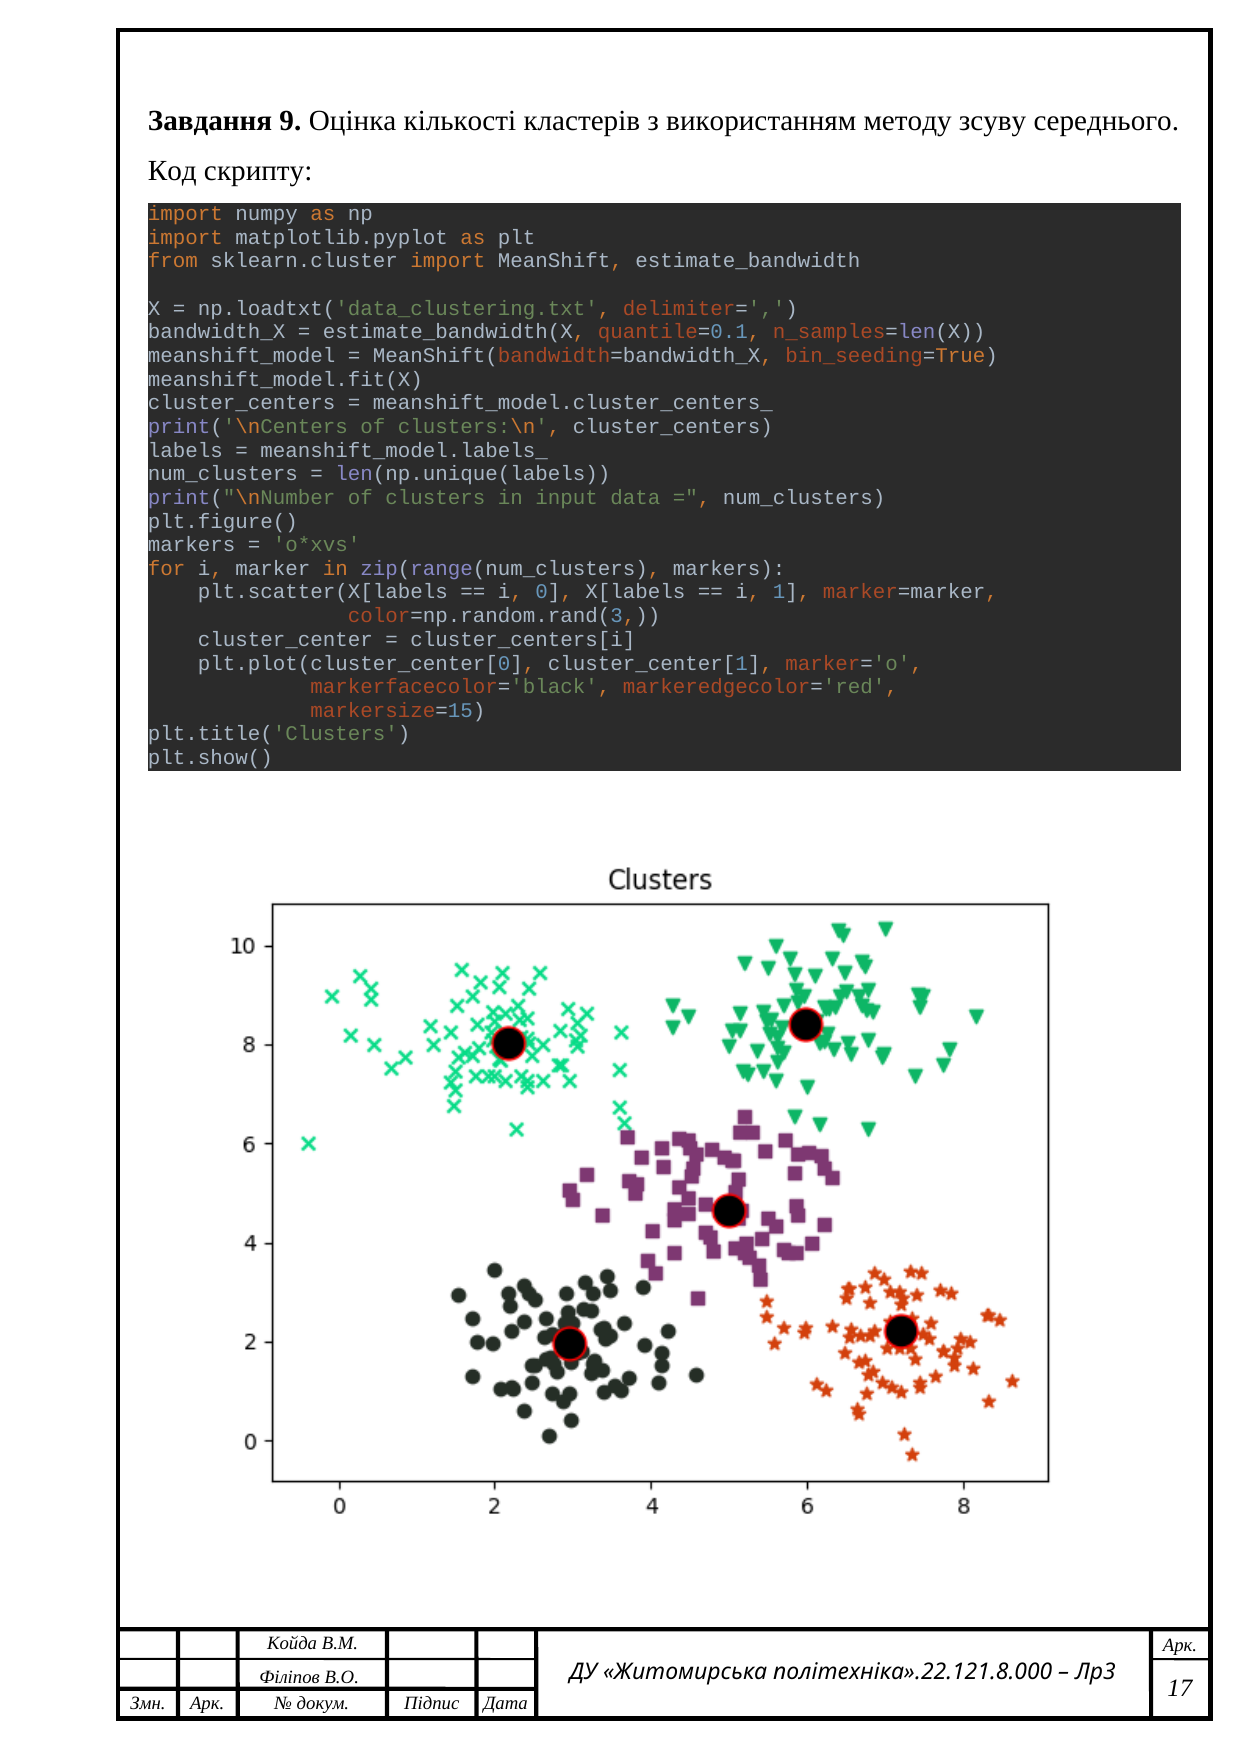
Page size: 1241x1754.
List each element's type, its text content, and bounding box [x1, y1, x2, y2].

text Завдання 9. Оцінка кількості кластерів з використанням методу зсуву середнього. [148, 103, 1181, 136]
text import numpy as np import matplotlib.pyplot as plt from sklearn.cluster import MeanShift, estimate_bandwidth X = np.loadtxt('data_clustering.txt', delimiter=',') bandwidth_X = estimate_bandwidth(X, quantile=0.1, n_samples=len(X)) meanshift_model = MeanShift(bandwidth=bandwidth_X, bin_seeding=True) meanshift_model.fit(X) cluster_centers = meanshift_model.cluster_centers_ print('\nCenters of clusters:\n', cluster_centers) labels = meanshift_model.labels_ num_clusters = len(np.unique(labels)) print("\nNumber of clusters in input data =", num_clusters) plt.figure() markers = 'o*xvs' for i, marker in zip(range(num_clusters), markers): plt.scatter(X[labels == i, 0], X[labels == i, 1], marker=marker, color=np.random.rand(3,)) cluster_center = cluster_centers[i] plt.plot(cluster_center[0], cluster_center[1], marker='o', markerfacecolor='black', markeredgecolor='red', markersize=15) plt.title('Clusters') plt.show() [148, 203, 1181, 771]
text Код скрипту: [148, 153, 1181, 186]
picture [147, 813, 1148, 1564]
